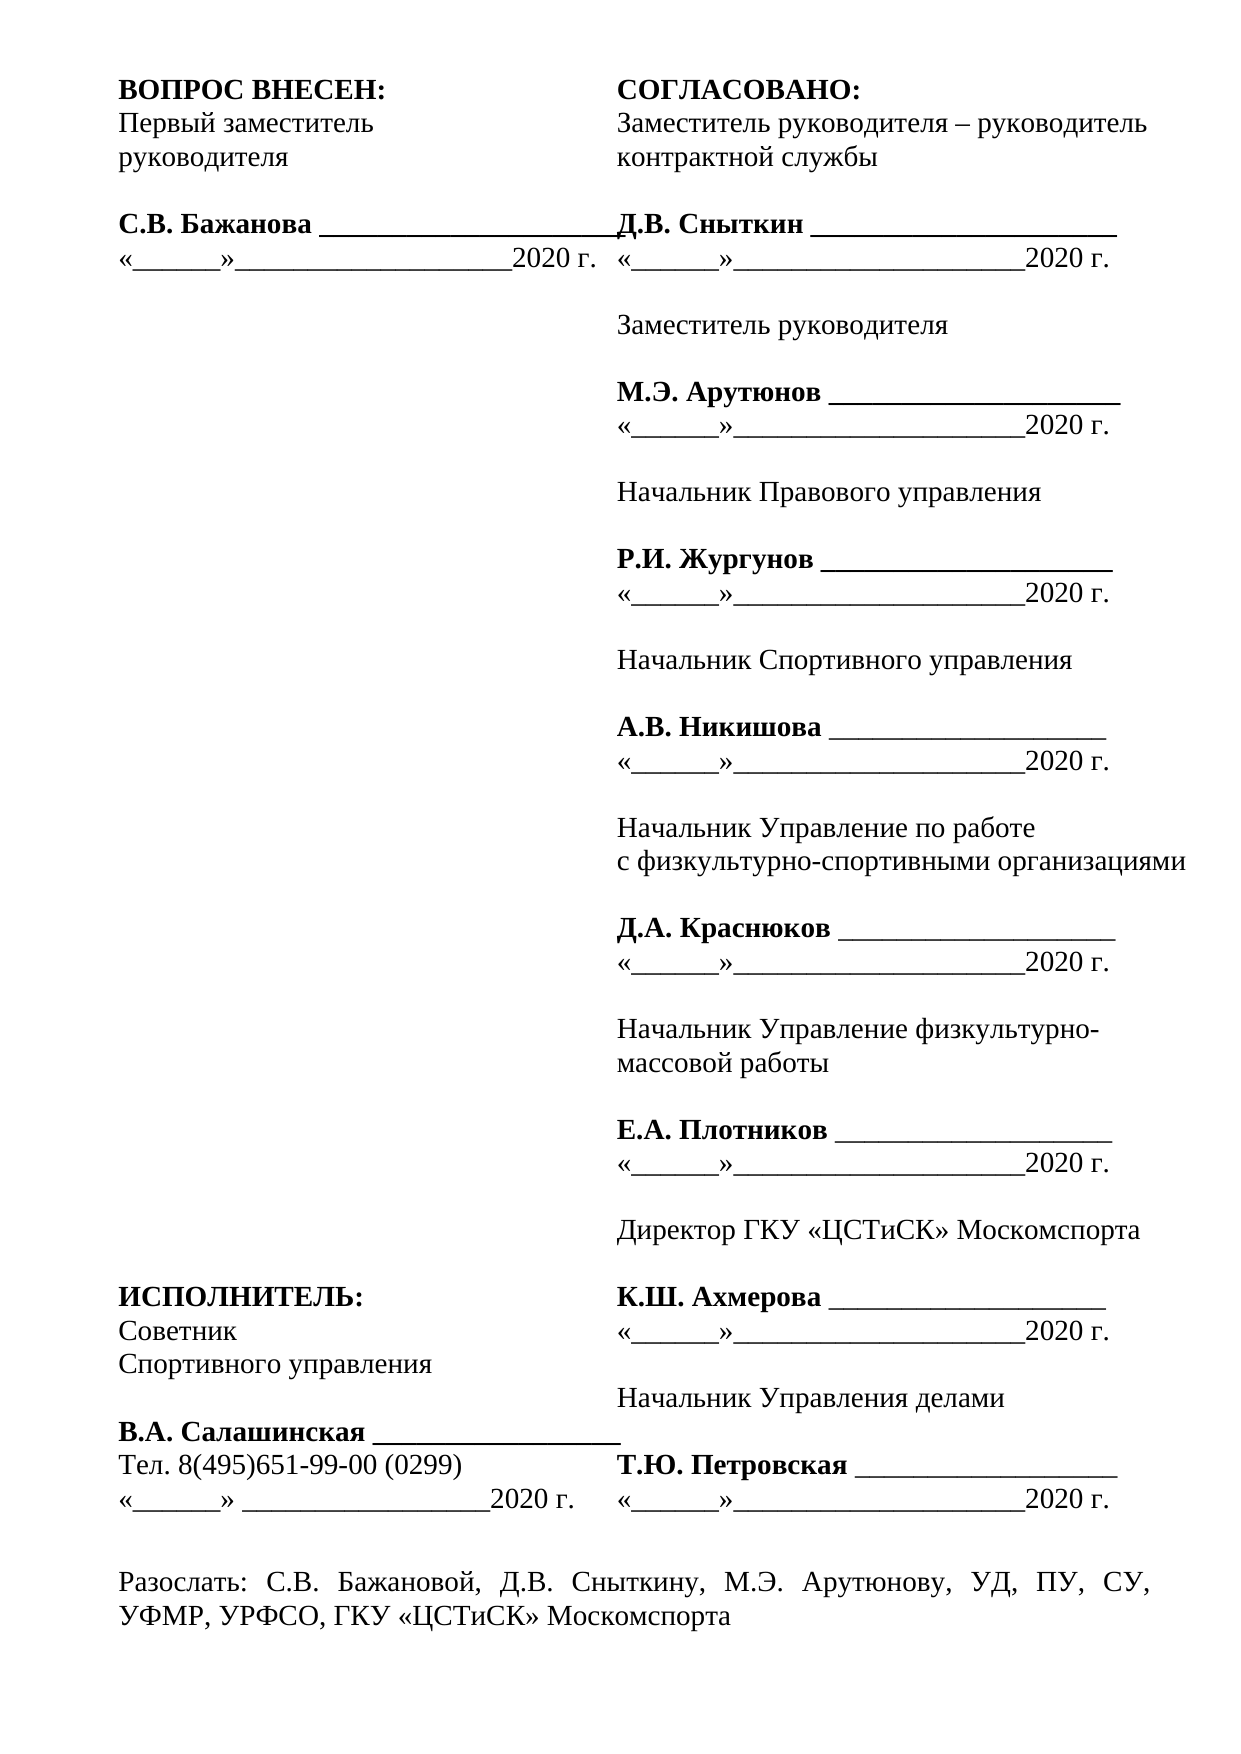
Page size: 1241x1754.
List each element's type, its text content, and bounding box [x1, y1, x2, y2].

text Разослать: С.В. Бажановой, Д.В. Сныткину, М.Э. Арутюнову, УД, ПУ, СУ, УФМР, УРФСО, ГКУ «ЦСТиСК» Москомспорта [118, 1548, 1152, 1631]
table_header СОГЛАСОВАНО: Заместитель руководителя – руководитель контрактной службы Д.В. Сныткин _____________________ «______»____________________2020 г. Заместитель руководителя М.Э. Арутюнов ____________________ «______»____________________2020 г. Начальник Правового управления Р.И. Жургунов ____________________ «______»____________________2020 г. Начальник Спортивного управления А.В. Никишова ___________________ «______»____________________2020 г. Начальник Управление по работе с физкультурно-спортивными организациями Д.А. Краснюков ___________________ «______»____________________2020 г. Начальник Управление физкультурно- массовой работы Е.А. Плотников ___________________ «______»____________________2020 г. Директор ГКУ «ЦСТиСК» Москомспорта К.Ш. Ахмерова ___________________ «______»____________________2020 г. Начальник Управления делами Т.Ю. Петровская __________________ «______»____________________2020 г. [605, 72, 1152, 1548]
table_header ВОПРОС ВНЕСЕН: Первый заместитель руководителя С.В. Бажанова _____________________ «______»___________________2020 г. ИСПОЛНИТЕЛЬ: Советник Спортивного управления В.А. Салашинская _________________ Тел. 8(495)651-99-00 (0299) «______» _________________2020 г. [107, 72, 605, 1548]
